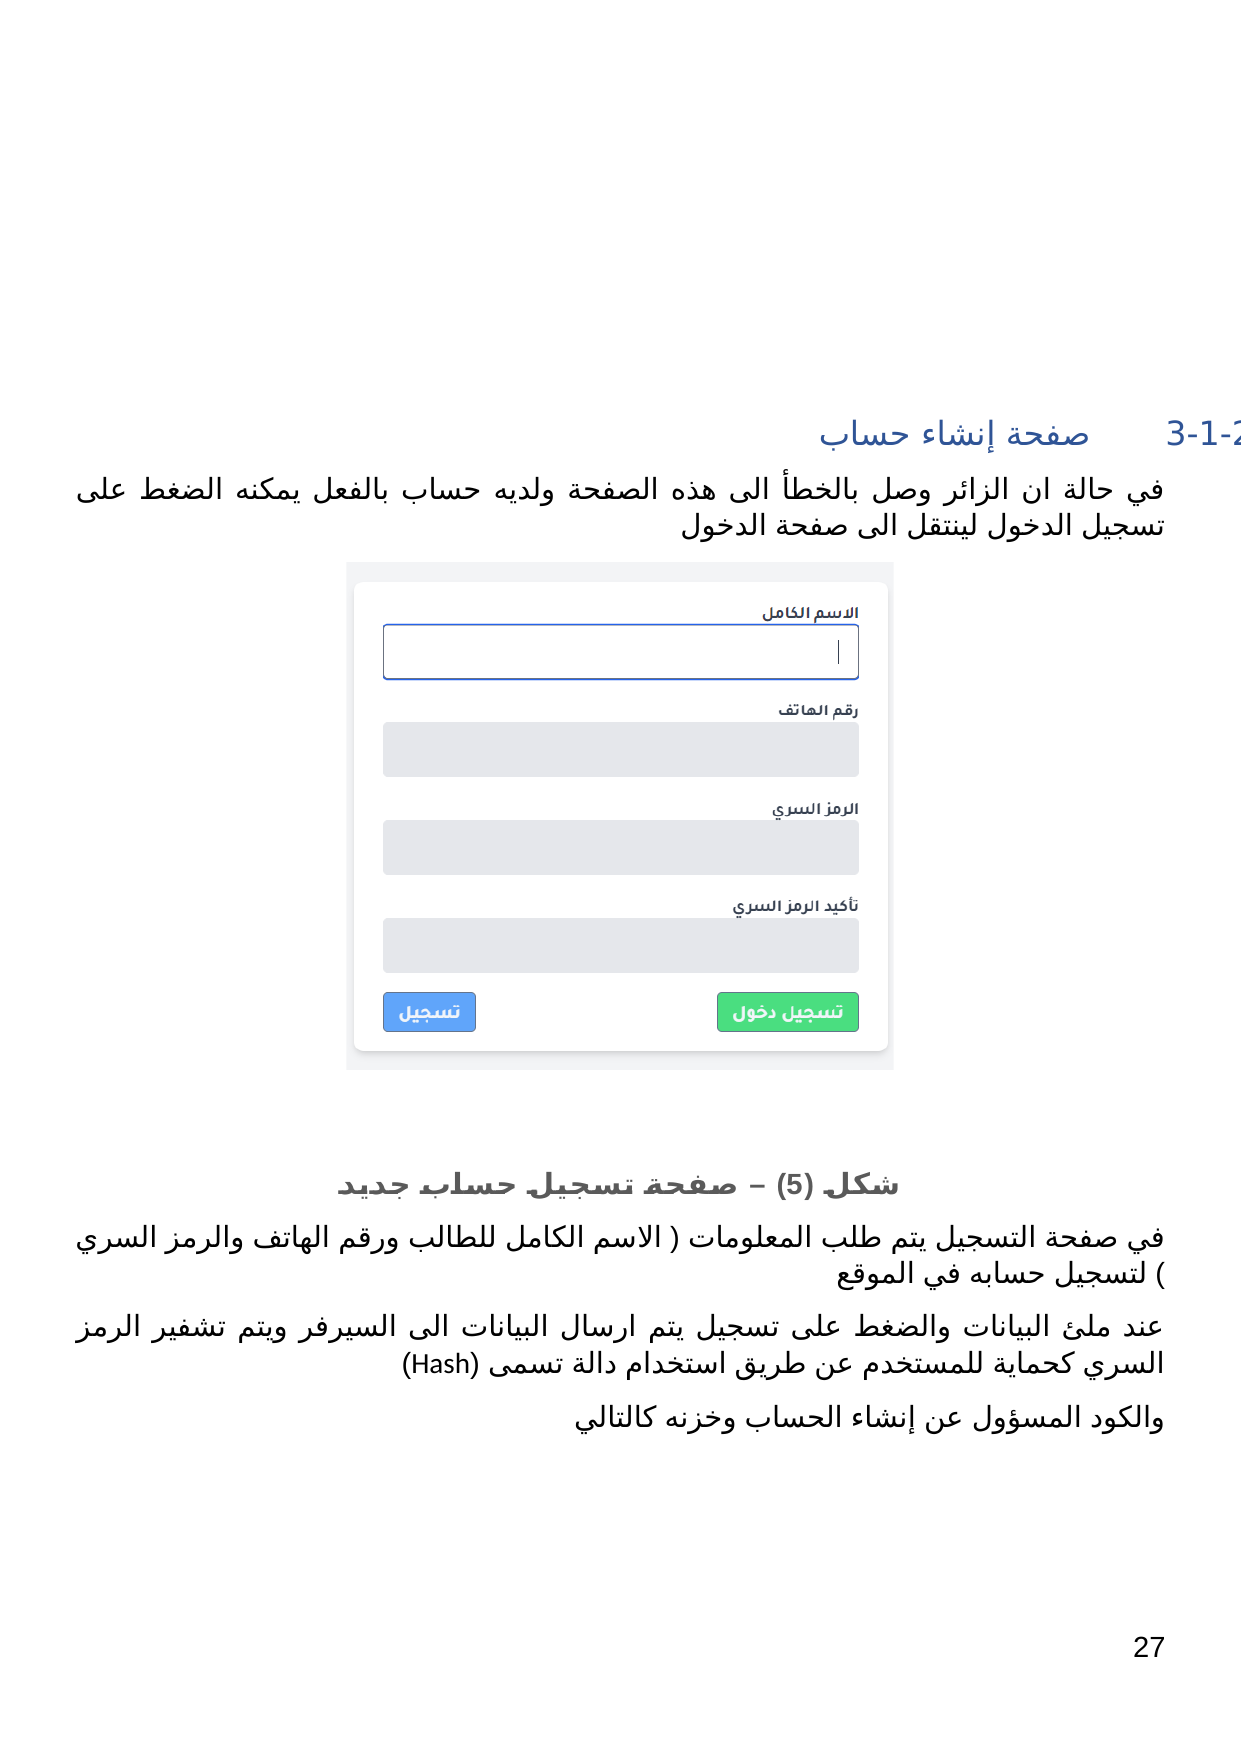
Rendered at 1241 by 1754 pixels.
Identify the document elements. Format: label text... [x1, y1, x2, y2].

text عند ملئ البيانات والضغط على تسجيل يتم ارسال البيانات الى السيرفر ويتم تشفير الرمز السري كحماية للمستخدم عن طريق استخدام دالة تسمى (Hash) [75, 1309, 1165, 1381]
subtitle شكل (5) – صفحة تسجيل حساب جديد [75, 1167, 1165, 1201]
picture [346, 562, 894, 1070]
text في صفحة التسجيل يتم طلب المعلومات ( الاسم الكامل للطالب ورقم الهاتف والرمز السري ) لتسجيل حسابه في الموقع [75, 1220, 1165, 1290]
text والكود المسؤول عن إنشاء الحساب وخزنه كالتالي [75, 1400, 1165, 1434]
subtitle صفحة إنشاء حساب [75, 414, 1165, 453]
text في حالة ان الزائر وصل بالخطأ الى هذه الصفحة ولديه حساب بالفعل يمكنه الضغط على تسجيل الدخول لينتقل الى صفحة الدخول [75, 472, 1165, 542]
